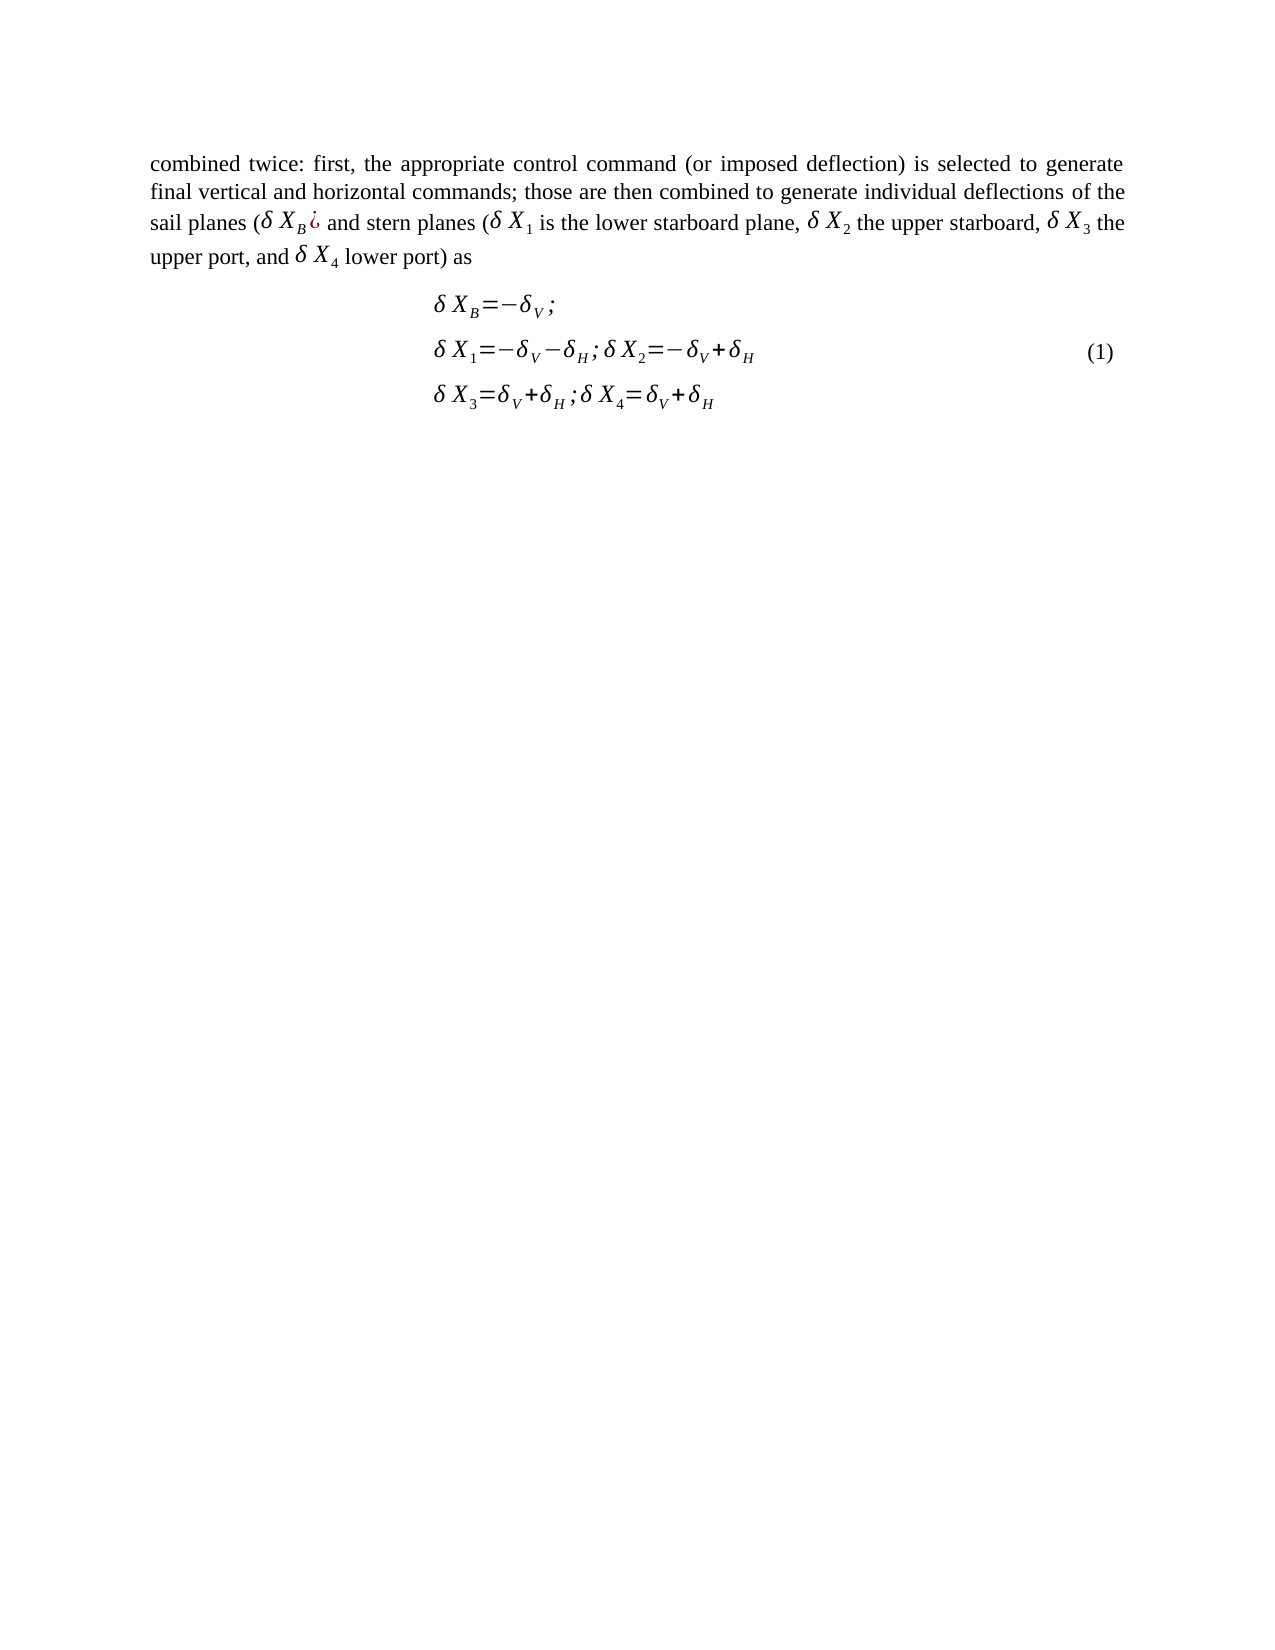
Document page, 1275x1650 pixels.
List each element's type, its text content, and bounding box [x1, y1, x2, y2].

table_header [348, 290, 947, 426]
table_header (1) [947, 290, 1125, 426]
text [150, 150, 1125, 272]
